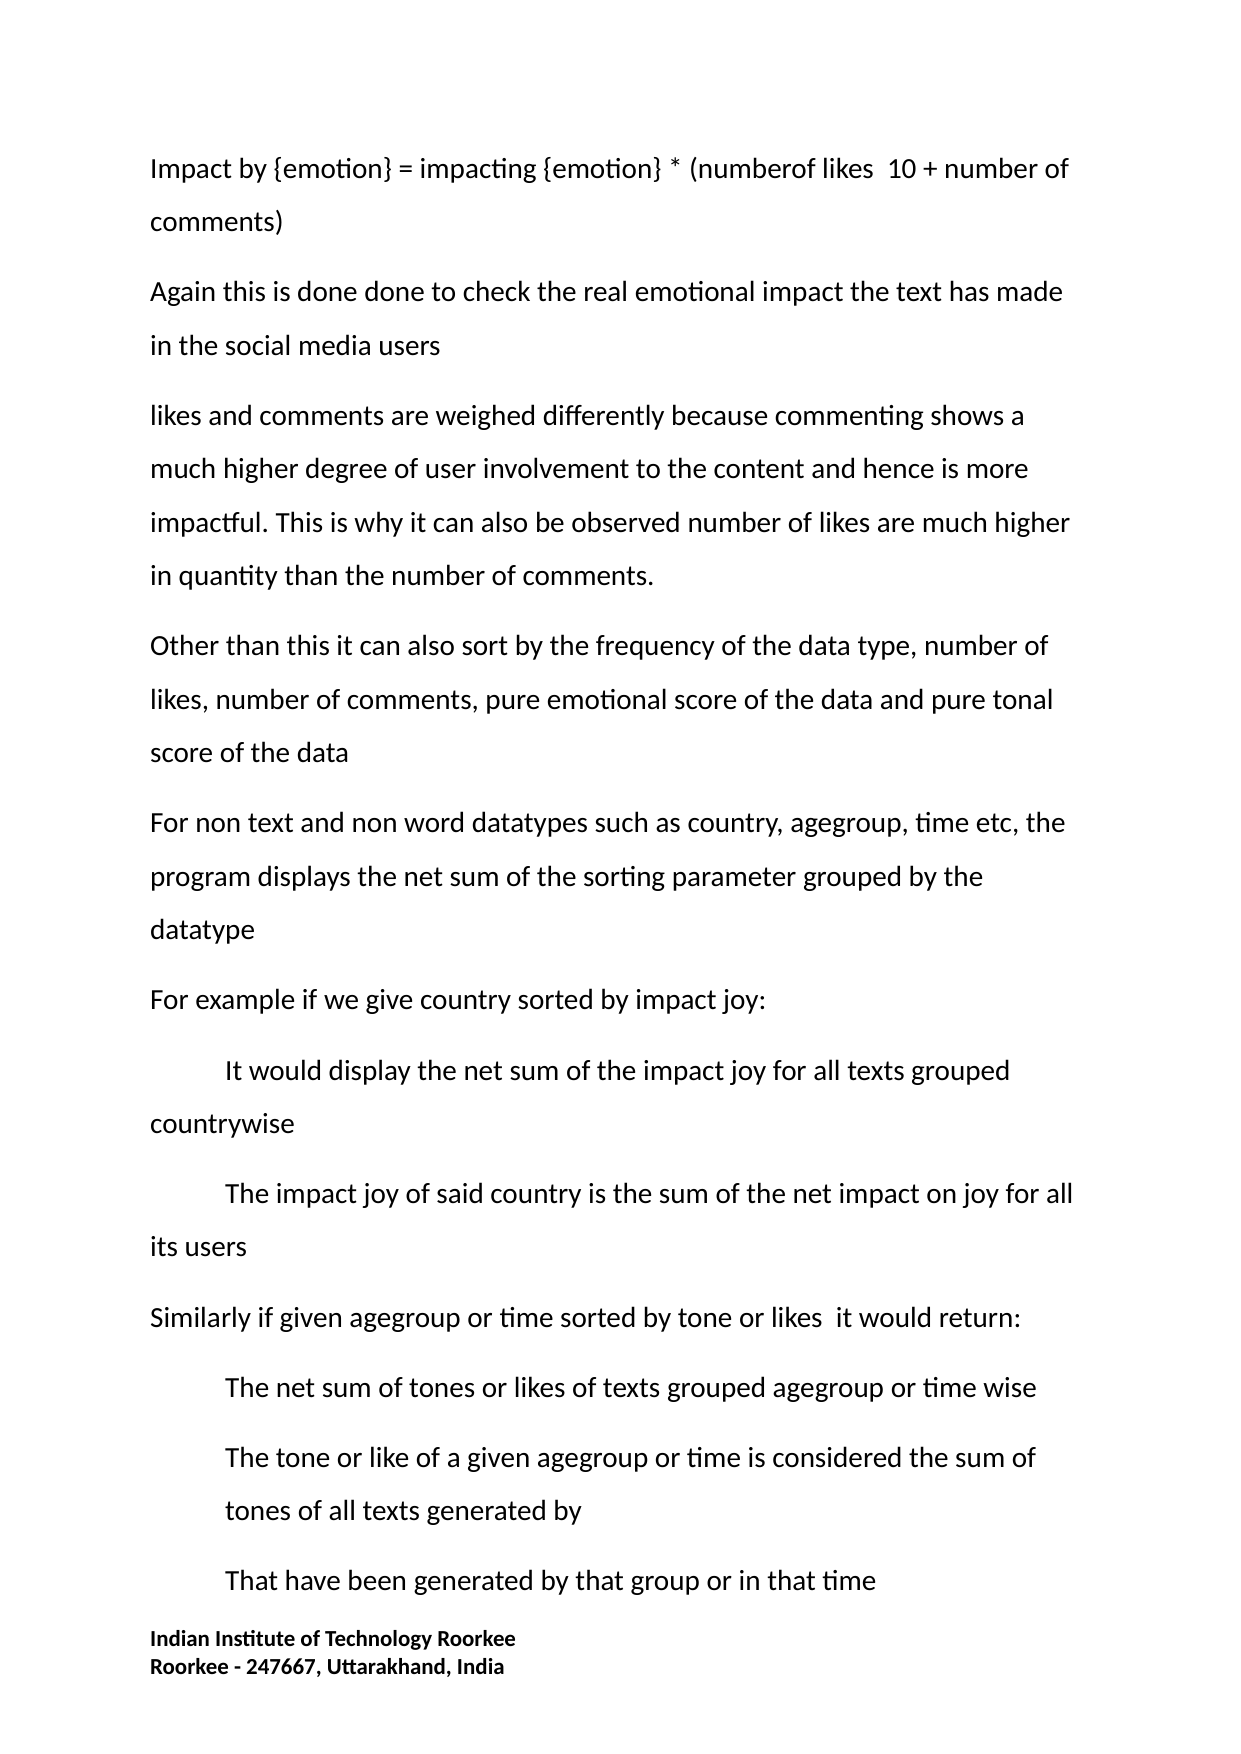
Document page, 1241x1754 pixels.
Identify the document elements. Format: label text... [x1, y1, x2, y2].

text That have been generated by that group or in that time [150, 1562, 1090, 1598]
text The tone or like of a given agegroup or time is considered the sum of tones of all texts generated by [225, 1439, 1090, 1528]
text Again this is done done to check the real emotional impact the text has made in the social media users [150, 273, 1090, 363]
text Impact by {emotion} = impacting {emotion} * (numberof likes 10 + number of comments) [150, 150, 1090, 239]
text The net sum of tones or likes of texts grouped agegroup or time wise [150, 1369, 1090, 1404]
text Other than this it can also sort by the frequency of the data type, number of likes, number of comments, pure emotional score of the data and pure tonal score of the data [150, 627, 1090, 770]
text For non text and non word datatypes such as country, agegroup, time etc, the program displays the net sum of the sorting parameter grouped by the datatype [150, 804, 1090, 947]
text Similarly if given agegroup or time sorted by tone or likes it would return: [150, 1299, 1090, 1334]
text For example if we give country sorted by impact joy: [150, 981, 1090, 1017]
text It would display the net sum of the impact joy for all texts grouped countrywise [150, 1052, 1090, 1141]
text The impact joy of said country is the sum of the net impact on joy for all its users [150, 1175, 1090, 1264]
